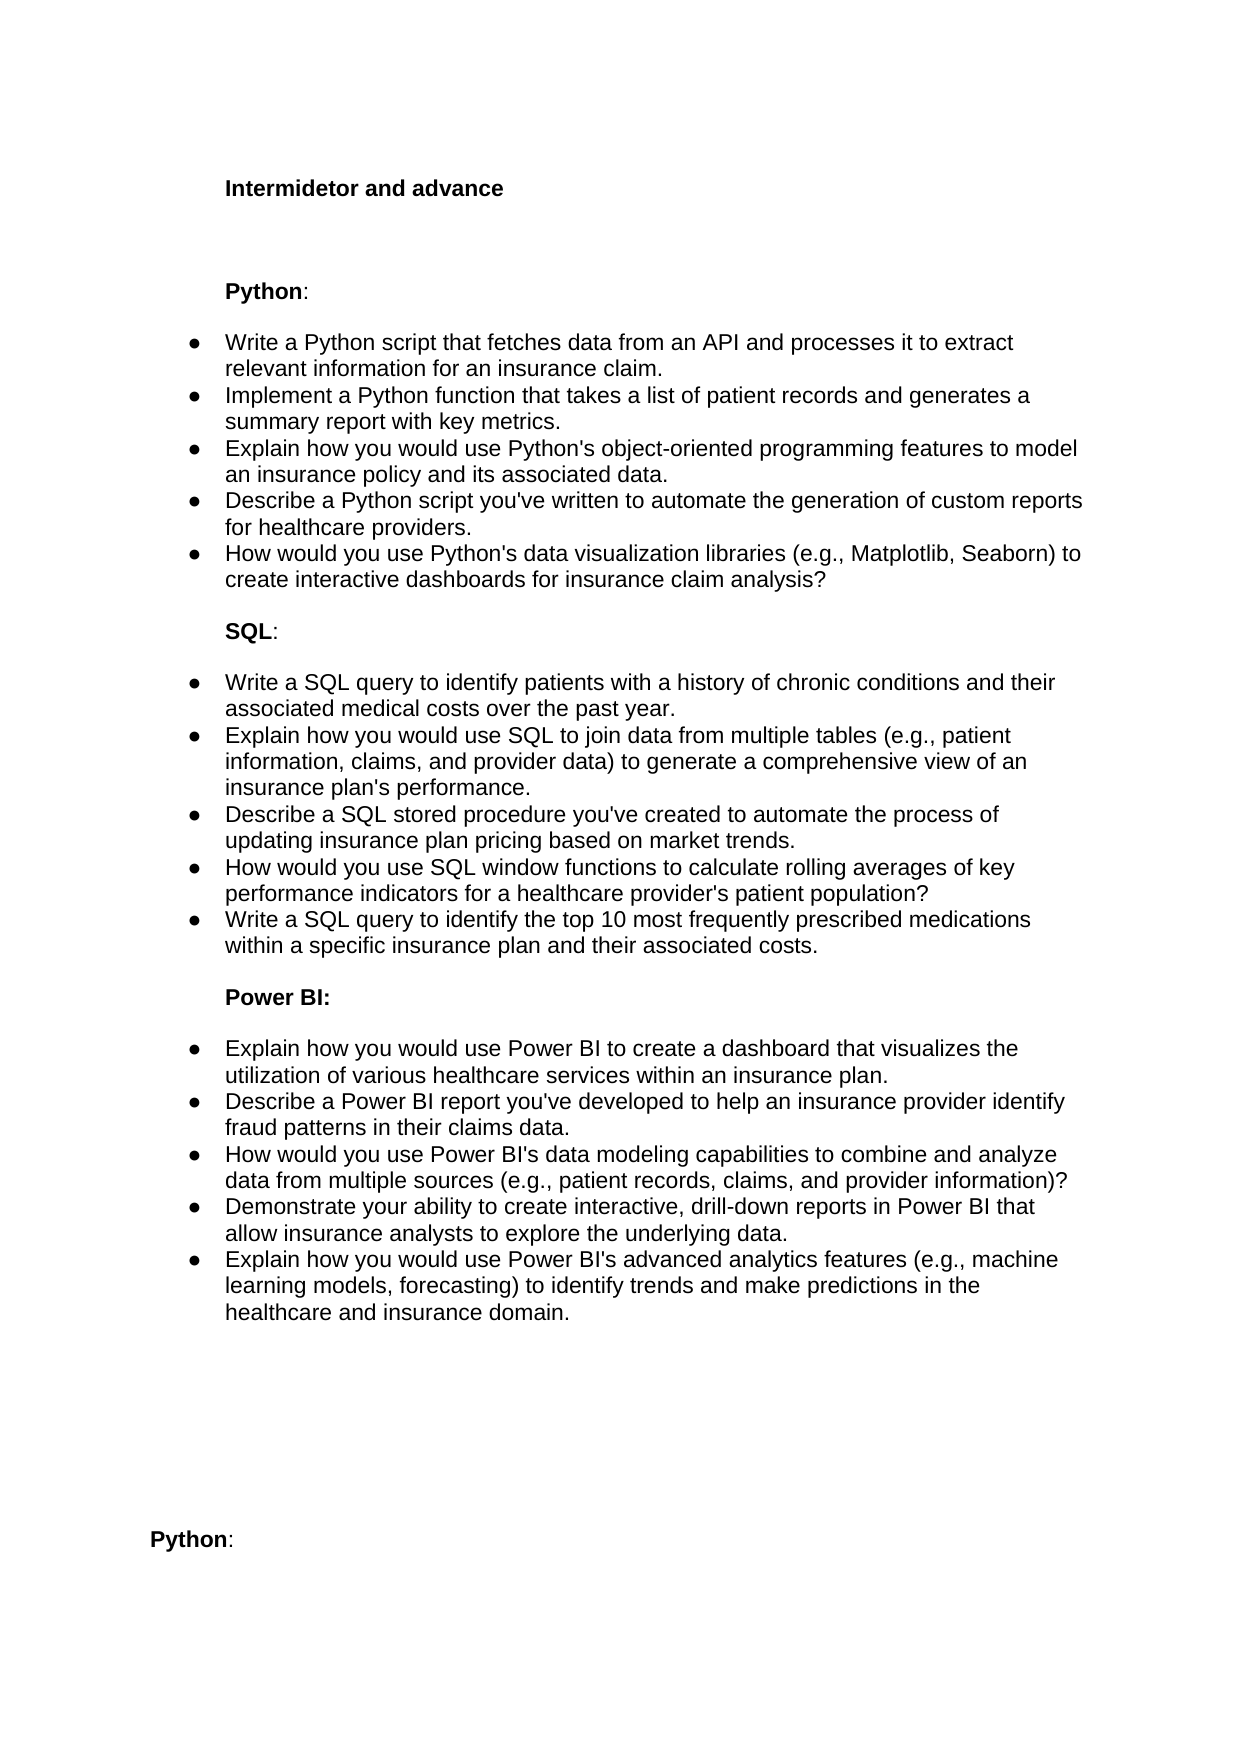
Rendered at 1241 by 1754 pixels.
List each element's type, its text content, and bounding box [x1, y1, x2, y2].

text Python: [150, 1526, 1090, 1552]
list Demonstrate your ability to create interactive, drill-down reports in Power BI that allow insurance analysts to explore the underlying data. [187, 1193, 1090, 1246]
list How would you use Python's data visualization libraries (e.g., Matplotlib, Seaborn) to create interactive dashboards for insurance claim analysis? [187, 540, 1090, 593]
list Write a SQL query to identify the top 10 most frequently prescribed medications within a specific insurance plan and their associated costs. [187, 906, 1090, 959]
list Explain how you would use Python's object-oriented programming features to model an insurance policy and its associated data. [187, 434, 1090, 487]
list Write a SQL query to identify patients with a history of chronic conditions and their associated medical costs over the past year. [187, 669, 1090, 722]
text Power BI: [225, 984, 1090, 1010]
list Explain how you would use Power BI's advanced analytics features (e.g., machine learning models, forecasting) to identify trends and make predictions in the healthcare and insurance domain. [187, 1246, 1090, 1325]
list Write a Python script that fetches data from an API and processes it to extract relevant information for an insurance claim. [187, 329, 1090, 382]
list Describe a SQL stored procedure you've created to automate the process of updating insurance plan pricing based on market trends. [187, 801, 1090, 853]
list Implement a Python function that takes a list of patient records and generates a summary report with key metrics. [187, 382, 1090, 434]
list Describe a Power BI report you've developed to help an insurance provider identify fraud patterns in their claims data. [187, 1088, 1090, 1141]
list How would you use SQL window functions to calculate rolling averages of key performance indicators for a healthcare provider's patient population? [187, 853, 1090, 906]
text Python: [225, 278, 1090, 304]
list Explain how you would use Power BI to create a dashboard that visualizes the utilization of various healthcare services within an insurance plan. [187, 1035, 1090, 1088]
list Explain how you would use SQL to join data from multiple tables (e.g., patient information, claims, and provider data) to generate a comprehensive view of an insurance plan's performance. [187, 722, 1090, 801]
text SQL: [225, 618, 1090, 644]
list Describe a Python script you've written to automate the generation of custom reports for healthcare providers. [187, 487, 1090, 540]
list How would you use Power BI's data modeling capabilities to combine and analyze data from multiple sources (e.g., patient records, claims, and provider information)? [187, 1141, 1090, 1193]
text Intermidetor and advance [225, 175, 1090, 201]
